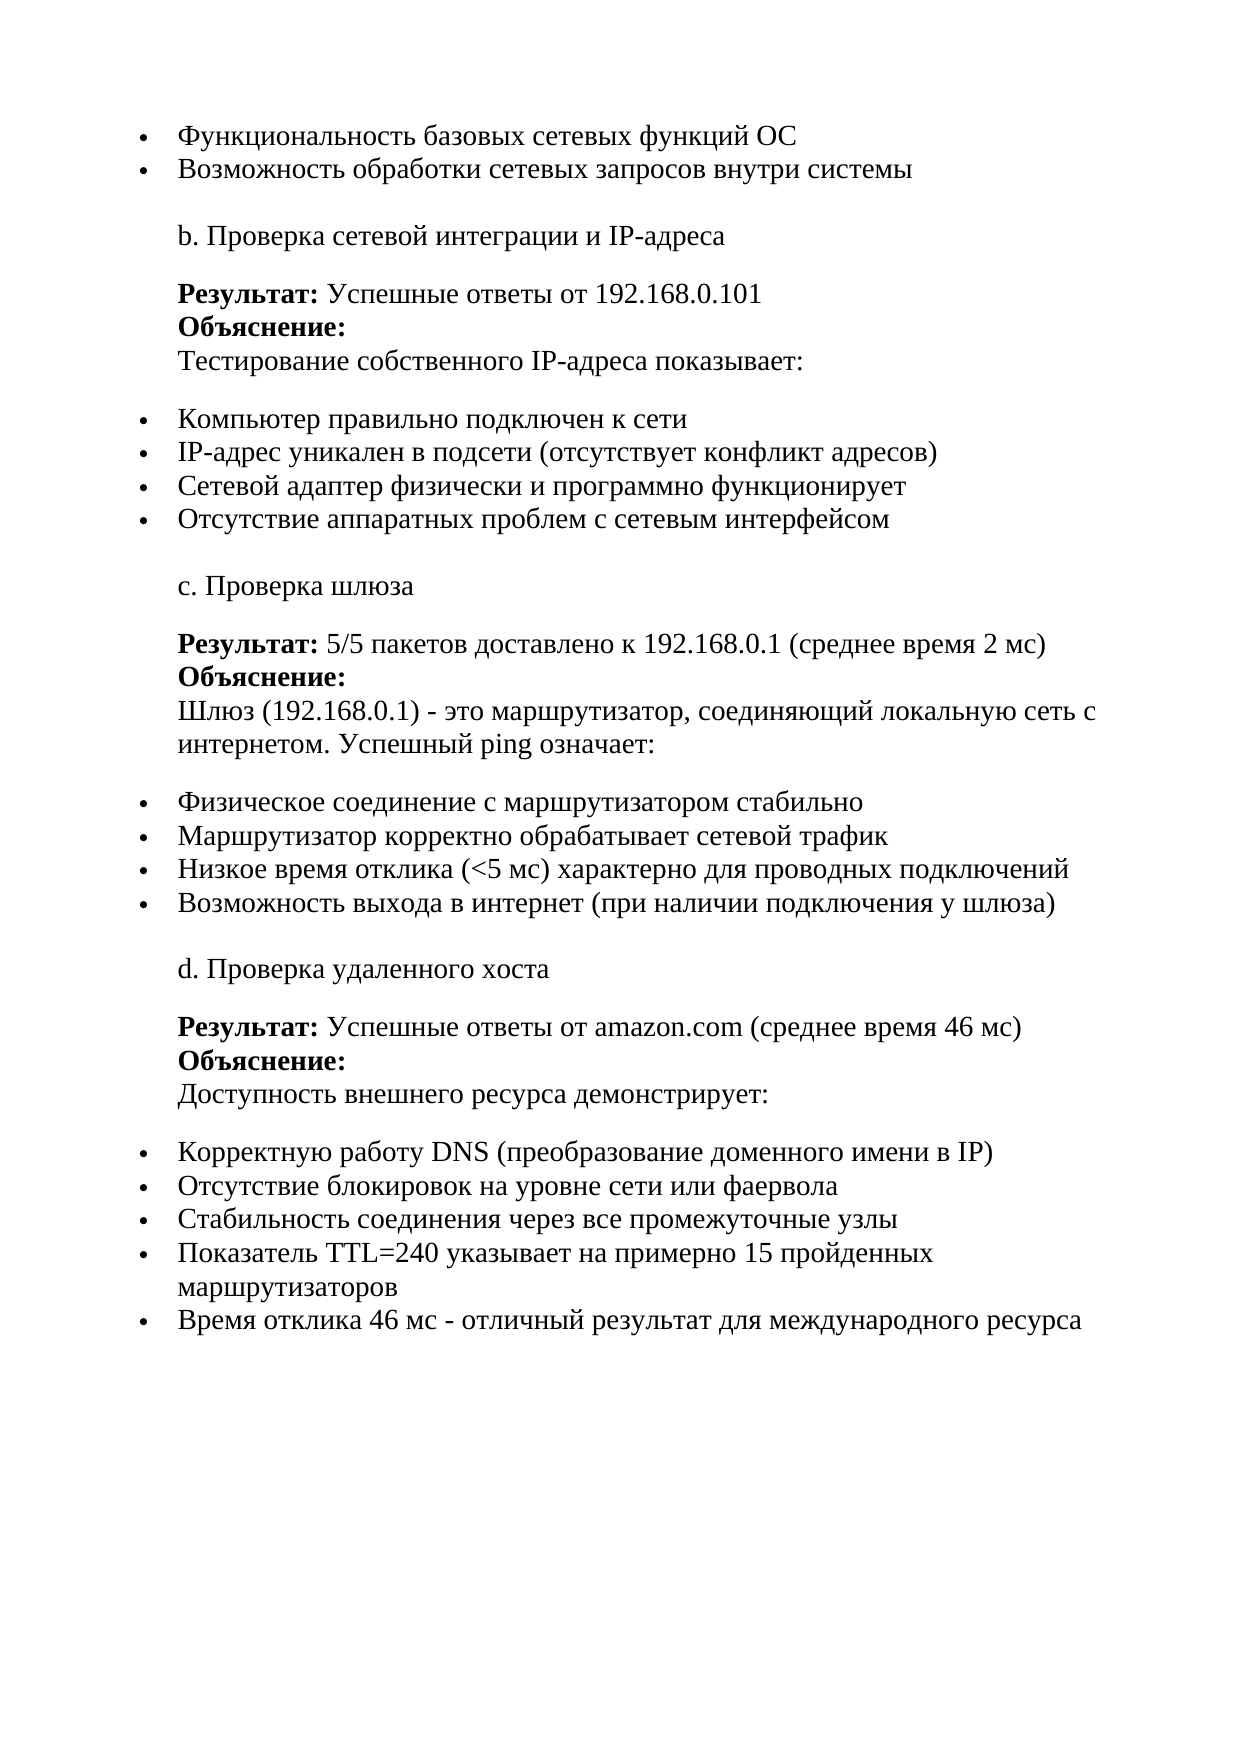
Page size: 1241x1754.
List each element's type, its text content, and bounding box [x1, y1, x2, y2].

list Возможность выхода в интернет (при наличии подключения у шлюза) [140, 885, 1152, 919]
list Отсутствие блокировок на уровне сети или фаервола [140, 1168, 1152, 1202]
list Возможность обработки сетевых запросов внутри системы [140, 152, 1152, 185]
list Функциональность базовых сетевых функций ОС [140, 118, 1152, 152]
text d. Проверка удаленного хоста [177, 951, 1152, 985]
list Низкое время отклика (<5 мс) характерно для проводных подключений [140, 852, 1152, 885]
list Отсутствие аппаратных проблем с сетевым интерфейсом [140, 502, 1152, 535]
list Компьютер правильно подключен к сети [140, 401, 1152, 434]
list Сетевой адаптер физически и программно функционирует [140, 468, 1152, 502]
text Результат: Успешные ответы от amazon.com (среднее время 46 мс) Объяснение: Доступность внешнего ресурса демонстрирует: [177, 1009, 1152, 1110]
text Результат: Успешные ответы от 192.168.0.101 Объяснение: Тестирование собственного IP-адреса показывает: [177, 276, 1152, 377]
text Результат: 5/5 пакетов доставлено к 192.168.0.1 (среднее время 2 мс) Объяснение: Шлюз (192.168.0.1) - это маршрутизатор, соединяющий локальную сеть с интернетом. Успешный ping означает: [177, 626, 1152, 760]
list Физическое соединение с маршрутизатором стабильно [140, 784, 1152, 818]
list Стабильность соединения через все промежуточные узлы [140, 1202, 1152, 1235]
list Корректную работу DNS (преобразование доменного имени в IP) [140, 1134, 1152, 1168]
list Показатель TTL=240 указывает на примерно 15 пройденных маршрутизаторов [140, 1235, 1152, 1302]
text c. Проверка шлюза [177, 568, 1152, 601]
list Маршрутизатор корректно обрабатывает сетевой трафик [140, 818, 1152, 852]
list Время отклика 46 мс - отличный результат для международного ресурса [140, 1302, 1152, 1336]
text b. Проверка сетевой интеграции и IP-адреса [177, 218, 1152, 251]
list IP-адрес уникален в подсети (отсутствует конфликт адресов) [140, 434, 1152, 468]
